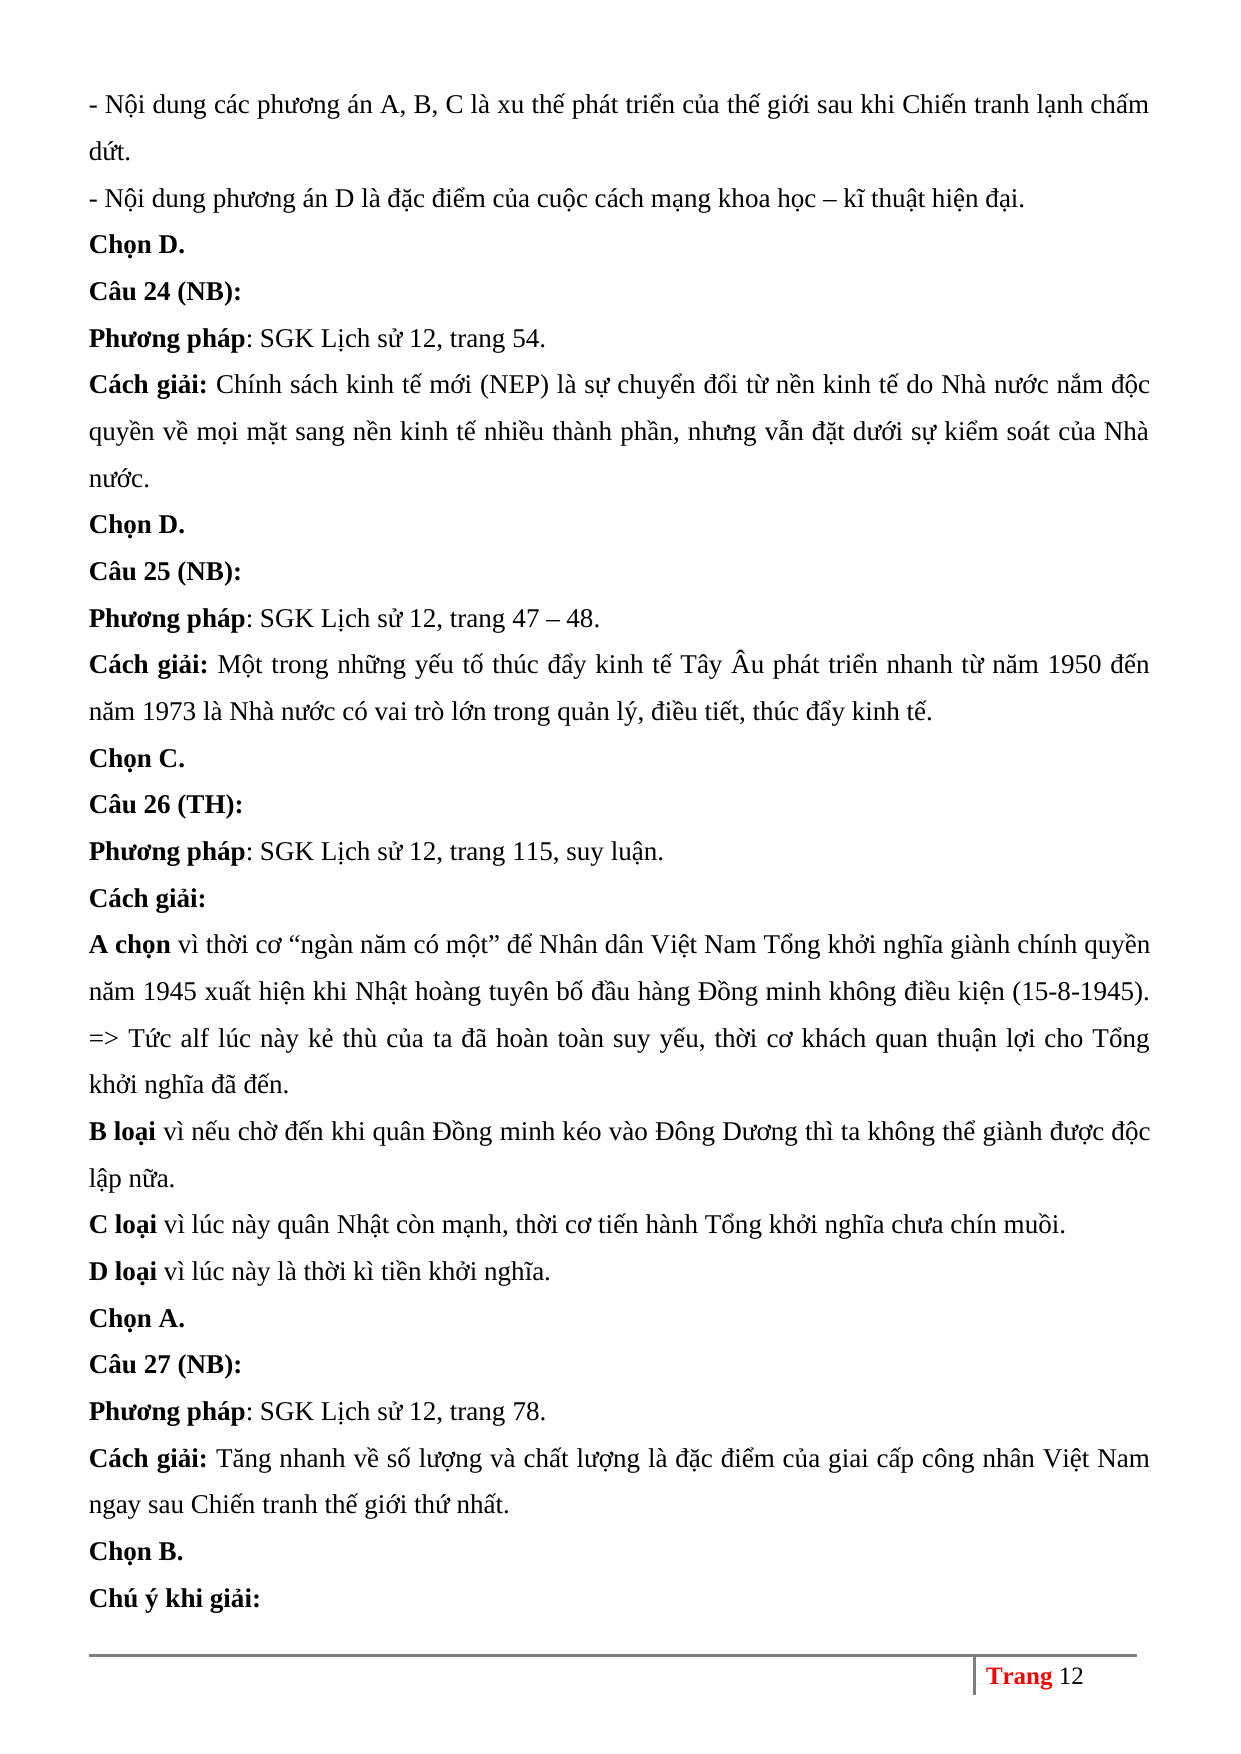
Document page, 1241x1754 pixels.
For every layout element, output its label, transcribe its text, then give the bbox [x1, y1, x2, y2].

text B loại vì nếu chờ đến khi quân Đồng minh kéo vào Đông Dương thì ta không thể giành được độc lập nữa. [88, 1115, 1151, 1193]
text Cách giải: Một trong những yếu tố thúc đẩy kinh tế Tây Âu phát triển nhanh từ năm 1950 đến năm 1973 là Nhà nước có vai trò lớn trong quản lý, điều tiết, thúc đẩy kinh tế. [88, 648, 1151, 726]
text Câu 26 (TH): [88, 788, 1151, 820]
text Câu 27 (NB): [88, 1348, 1151, 1380]
text Chọn B. [88, 1535, 1151, 1566]
text Phương pháp: SGK Lịch sử 12, trang 78. [88, 1395, 1151, 1426]
text Cách giải: Tăng nhanh về số lượng và chất lượng là đặc điểm của giai cấp công nhân Việt Nam ngay sau Chiến tranh thế giới thứ nhất. [88, 1442, 1151, 1520]
text D loại vì lúc này là thời kì tiền khởi nghĩa. [88, 1255, 1151, 1286]
text Chọn D. [88, 228, 1151, 260]
text Chọn D. [88, 508, 1151, 540]
text Câu 24 (NB): [88, 275, 1151, 306]
text Cách giải: [88, 882, 1151, 913]
text Chọn C. [88, 742, 1151, 773]
text Chú ý khi giải: [88, 1582, 1151, 1613]
text Câu 25 (NB): [88, 555, 1151, 586]
text - Nội dung phương án D là đặc điểm của cuộc cách mạng khoa học – kĩ thuật hiện đại. [88, 182, 1151, 213]
text - Nội dung các phương án A, B, C là xu thế phát triển của thế giới sau khi Chiến tranh lạnh chấm dứt. [88, 88, 1151, 166]
text Cách giải: Chính sách kinh tế mới (NEP) là sự chuyển đổi từ nền kinh tế do Nhà nước nắm độc quyền về mọi mặt sang nền kinh tế nhiều thành phần, nhưng vẫn đặt dưới sự kiểm soát của Nhà nước. [88, 368, 1151, 493]
text Phương pháp: SGK Lịch sử 12, trang 47 – 48. [88, 602, 1151, 633]
text Chọn A. [88, 1302, 1151, 1333]
text A chọn vì thời cơ “ngàn năm có một” để Nhân dân Việt Nam Tổng khởi nghĩa giành chính quyền năm 1945 xuất hiện khi Nhật hoàng tuyên bố đầu hàng Đồng minh không điều kiện (15-8-1945). => Tức alf lúc này kẻ thù của ta đã hoàn toàn suy yếu, thời cơ khách quan thuận lợi cho Tổng khởi nghĩa đã đến. [88, 928, 1151, 1100]
text C loại vì lúc này quân Nhật còn mạnh, thời cơ tiến hành Tổng khởi nghĩa chưa chín muồi. [88, 1208, 1151, 1240]
text Phương pháp: SGK Lịch sử 12, trang 115, suy luận. [88, 835, 1151, 866]
text Phương pháp: SGK Lịch sử 12, trang 54. [88, 322, 1151, 353]
